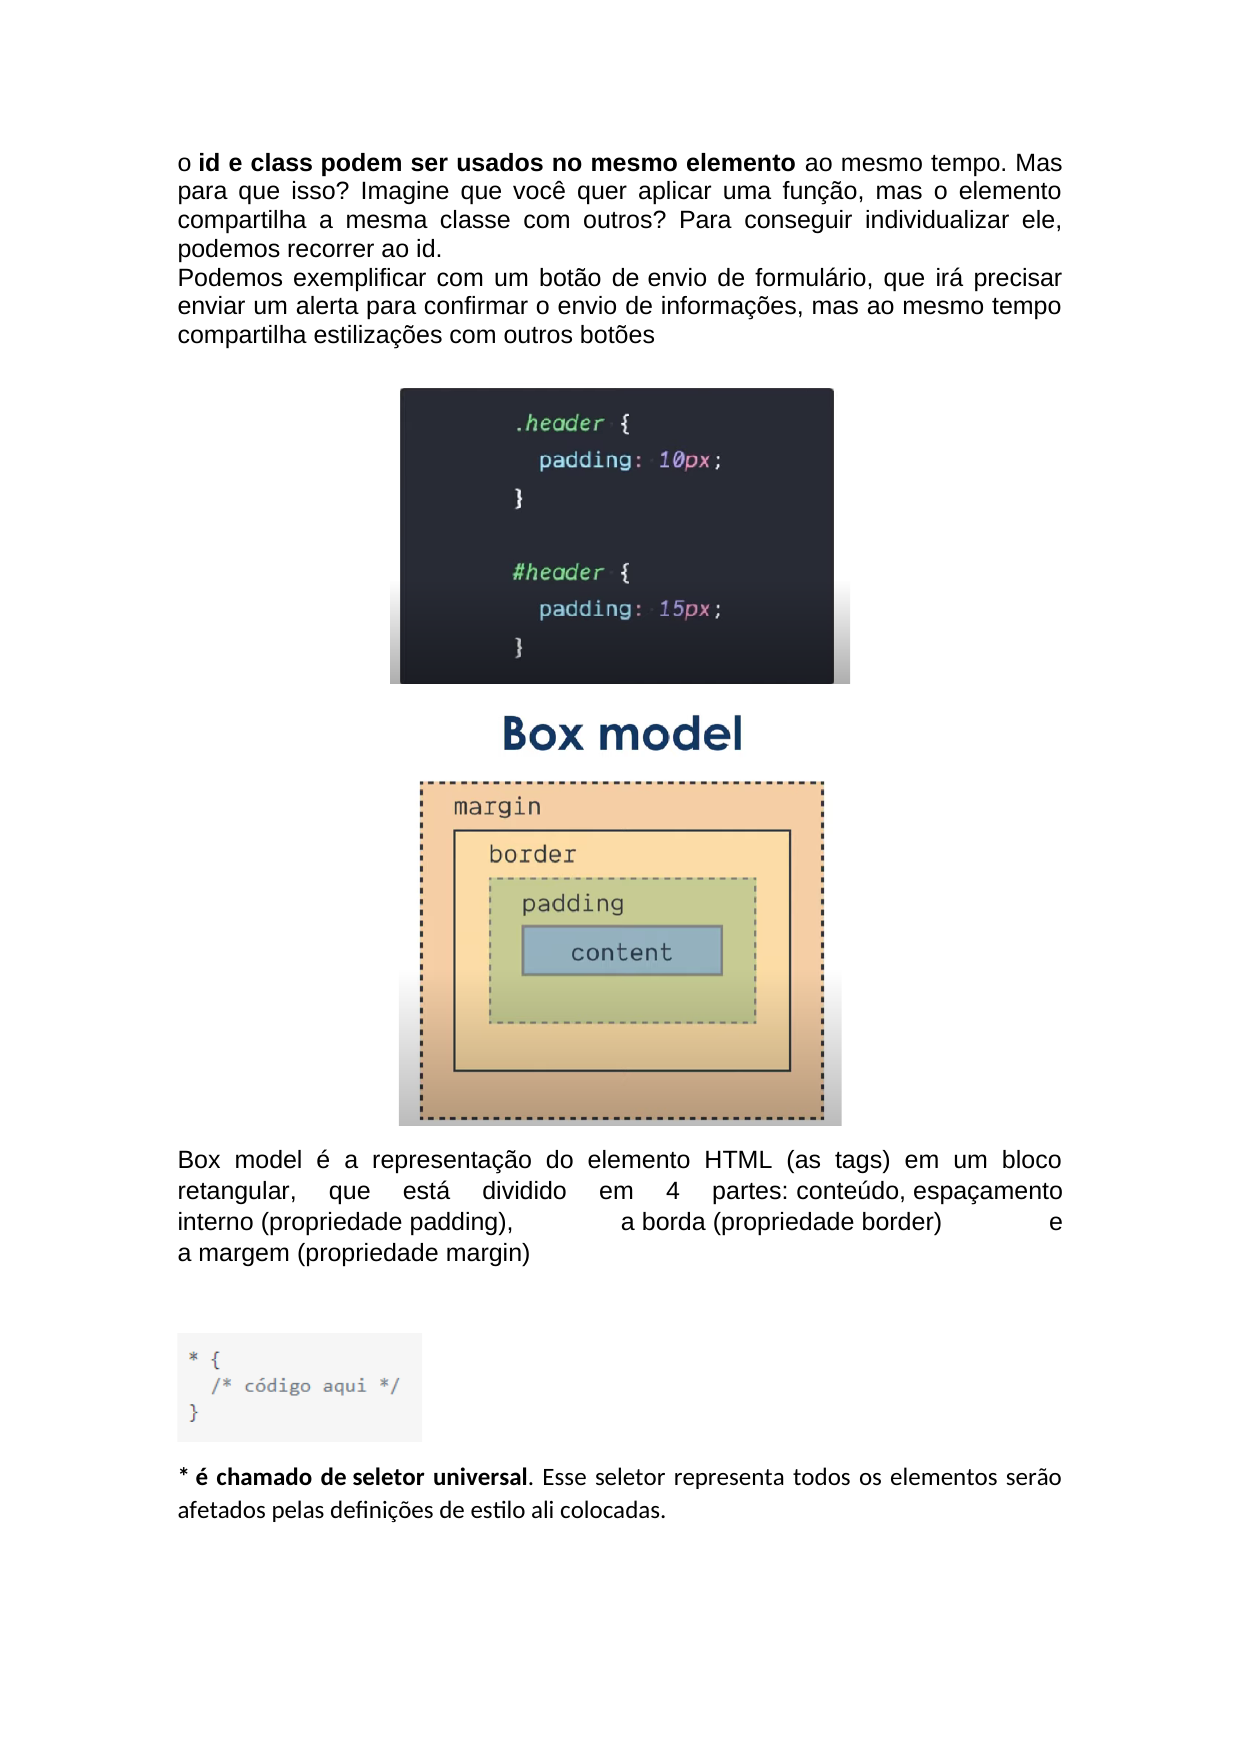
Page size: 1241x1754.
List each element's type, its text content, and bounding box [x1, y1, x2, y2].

picture [390, 378, 851, 684]
picture [398, 712, 842, 1126]
text o id e class podem ser usados no mesmo elemento ao mesmo tempo. Mas para que isso? Imagine que você quer aplicar uma função, mas o elemento compartilha a mesma classe com outros? Para conseguir individualizar ele, podemos recorrer ao id. [177, 148, 1063, 263]
text Box model é a representação do elemento HTML (as tags) em um bloco retangular, que está dividido em 4 partes: conteúdo, espaçamento interno (propriedade padding), a borda (propriedade border) e a margem (propriedade margin) [177, 1144, 1063, 1266]
picture [177, 1333, 423, 1442]
text * é chamado de seletor universal. Esse seletor representa todos os elementos serão afetados pelas definições de estilo ali colocadas. [177, 1461, 1063, 1524]
